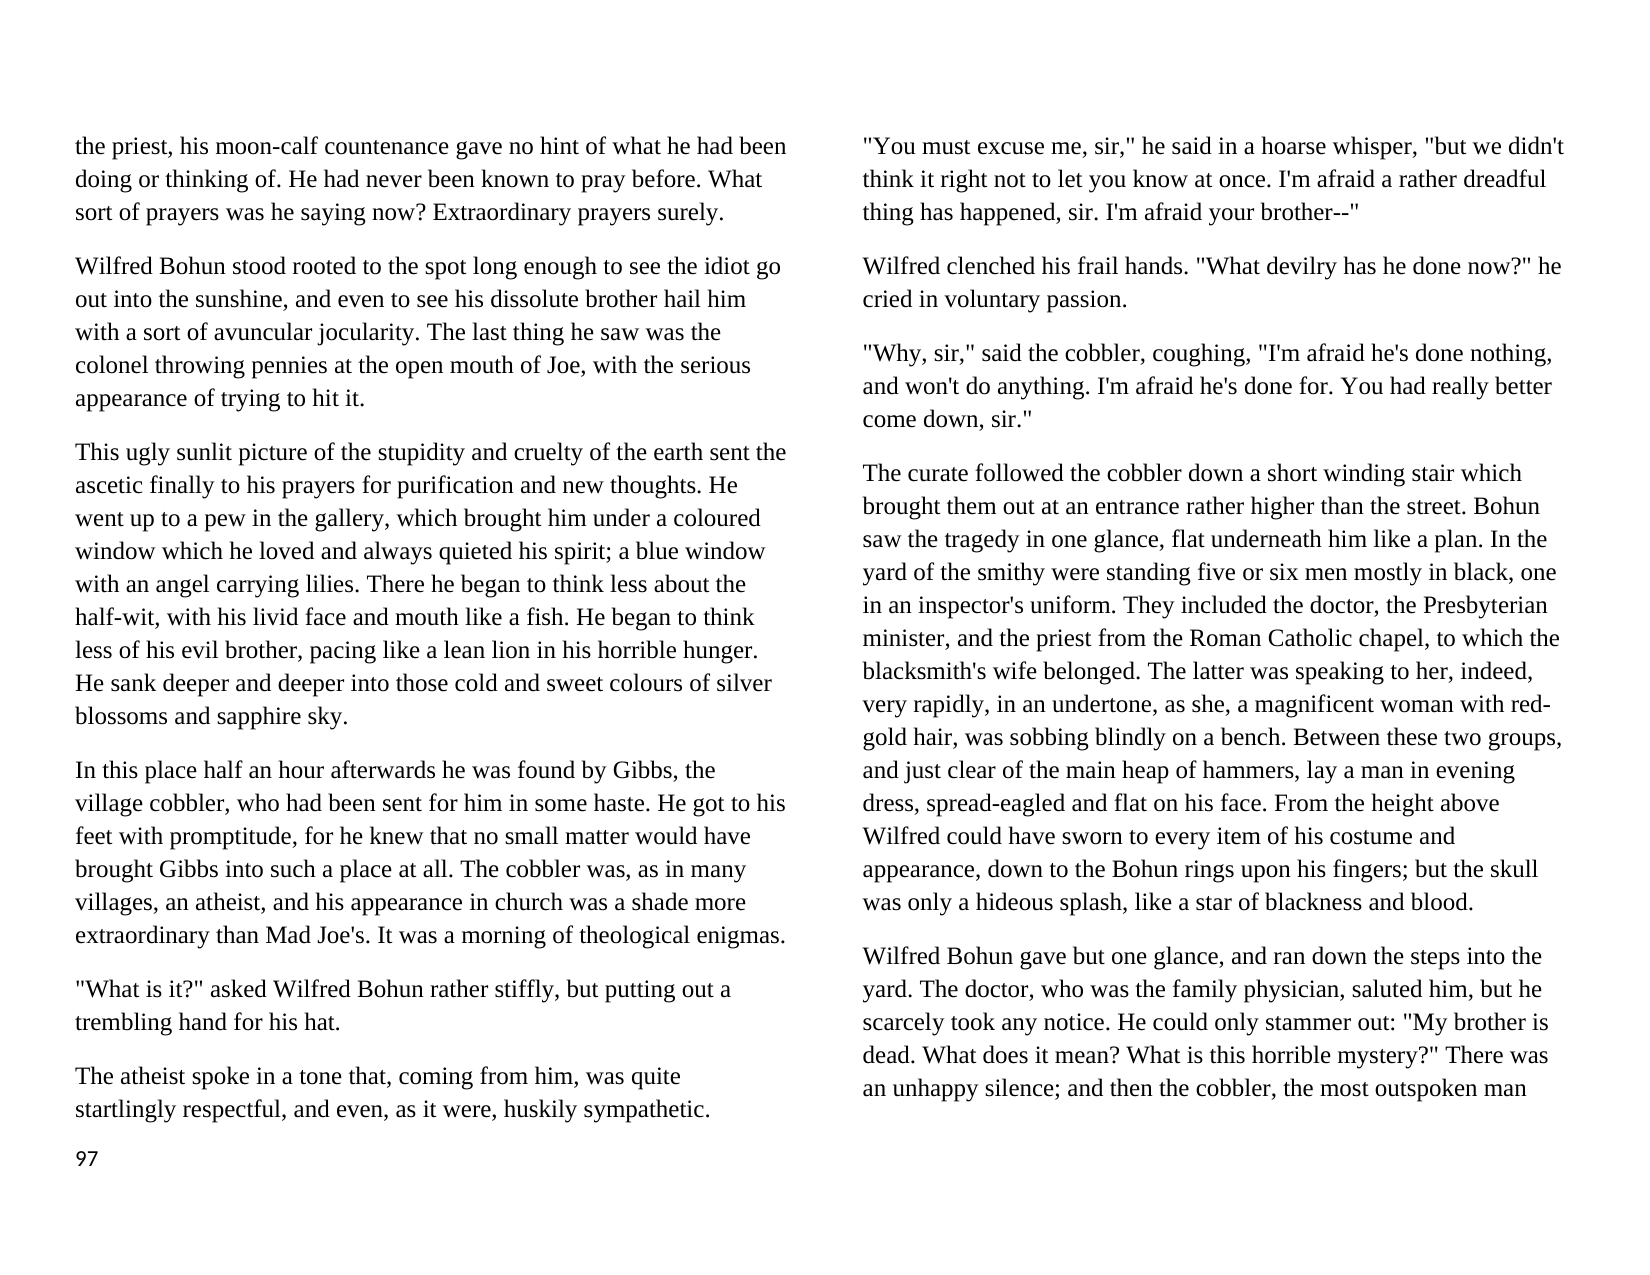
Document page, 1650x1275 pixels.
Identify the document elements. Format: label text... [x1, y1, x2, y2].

text "What is it?" asked Wilfred Bohun rather stiffly, but putting out a trembling hand for his hat. [75, 974, 787, 1036]
text "Why, sir," said the cobbler, coughing, "I'm afraid he's done nothing, and won't do anything. I'm afraid he's done for. You had really better come down, sir." [862, 338, 1575, 433]
text In this place half an hour afterwards he was found by Gibbs, the village cobbler, who had been sent for him in some haste. He got to his feet with promptitude, for he knew that no small matter would have brought Gibbs into such a place at all. The cobbler was, as in many villages, an atheist, and his appearance in church was a shade more extraordinary than Mad Joe's. It was a morning of theological enigmas. [75, 755, 787, 949]
text This ugly sunlit picture of the stupidity and cruelty of the earth sent the ascetic finally to his prayers for purification and new thoughts. He went up to a pew in the gallery, which brought him under a coloured window which he loved and always quieted his spirit; a blue window with an angel carrying lilies. There he began to think less about the half-wit, with his livid face and mouth like a fish. He began to think less of his evil brother, pacing like a lean lion in his horrible hunger. He sank deeper and deeper into those cold and sweet colours of silver blossoms and sapphire sky. [75, 437, 787, 730]
text The atheist spoke in a tone that, coming from him, was quite startlingly respectful, and even, as it were, huskily sympathetic. [75, 1061, 787, 1122]
text Wilfred clenched his frail hands. "What devilry has he done now?" he cried in voluntary passion. [862, 251, 1575, 313]
text The curate followed the cobbler down a short winding stair which brought them out at an entrance rather higher than the street. Bohun saw the tragedy in one glance, flat underneath him like a plan. In the yard of the smithy were standing five or six men mostly in black, one in an inspector's uniform. They included the doctor, the Presbyterian minister, and the priest from the Roman Catholic chapel, to which the blacksmith's wife belonged. The latter was speaking to her, indeed, very rapidly, in an undertone, as she, a magnificent woman with red-gold hair, was sobbing blindly on a bench. Between these two groups, and just clear of the main heap of hammers, lay a man in evening dress, spread-eagled and flat on his face. From the height above Wilfred could have sworn to every item of his costume and appearance, down to the Bohun rings upon his fingers; but the skull was only a hideous splash, like a star of blackness and blood. [862, 458, 1575, 916]
text Wilfred Bohun stood rooted to the spot long enough to see the idiot go out into the sunshine, and even to see his dissolute brother hail him with a sort of avuncular jocularity. The last thing he saw was the colonel throwing pennies at the open mouth of Joe, with the serious appearance of trying to hit it. [75, 251, 787, 412]
text "You must excuse me, sir," he said in a hoarse whisper, "but we didn't think it right not to let you know at once. I'm afraid a rather dreadful thing has happened, sir. I'm afraid your brother--" [862, 131, 1575, 226]
